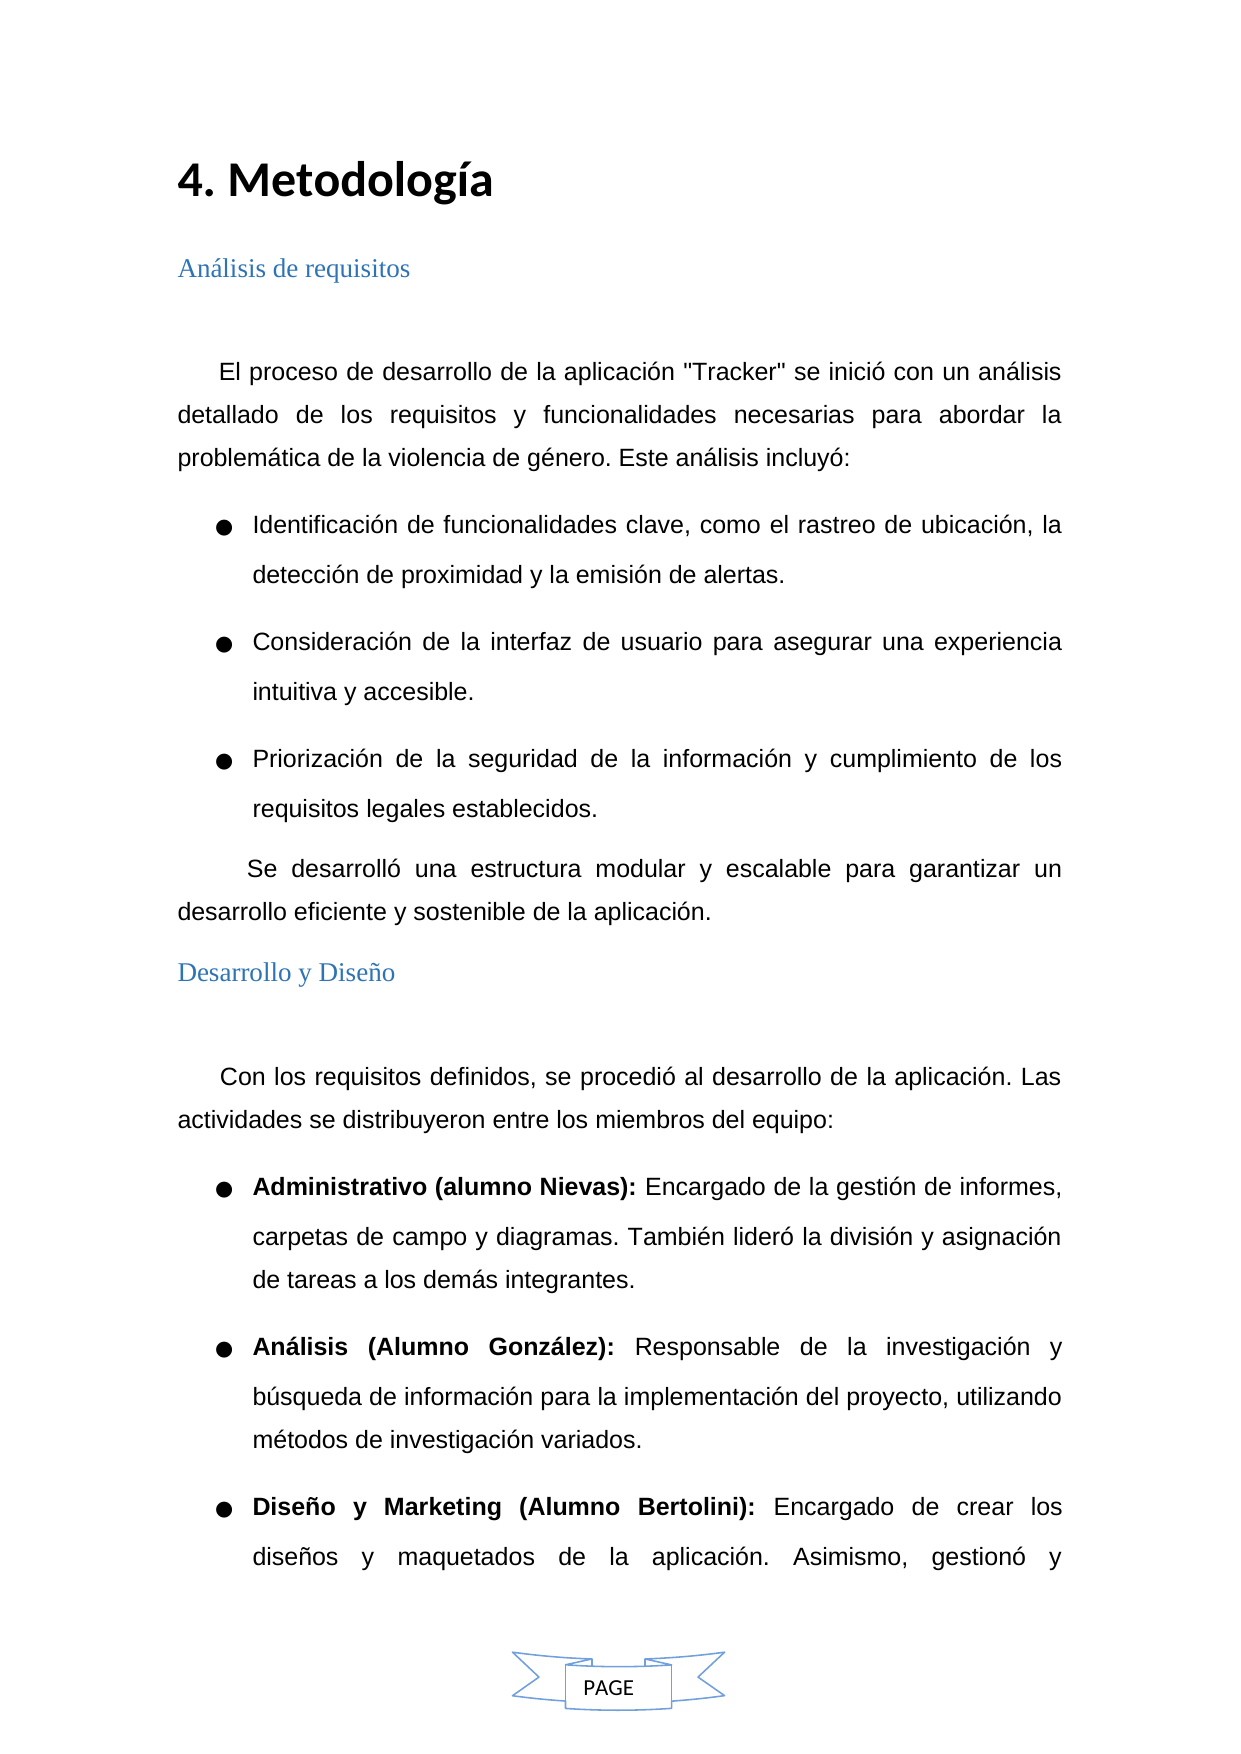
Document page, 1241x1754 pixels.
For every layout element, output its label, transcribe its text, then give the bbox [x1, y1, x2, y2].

subtitle Análisis de requisitos [177, 252, 1063, 283]
list Consideración de la interfaz de usuario para asegurar una experiencia intuitiva y accesible. [215, 620, 1063, 706]
list Priorización de la seguridad de la información y cumplimiento de los requisitos legales establecidos. [215, 737, 1063, 823]
list Análisis (Alumno González): Responsable de la investigación y búsqueda de información para la implementación del proyecto, utilizando métodos de investigación variados. [215, 1325, 1063, 1454]
text Se desarrolló una estructura modular y escalable para garantizar un desarrollo eficiente y sostenible de la aplicación. [177, 854, 1063, 926]
subtitle 4. Metodología [177, 148, 1063, 209]
text Con los requisitos definidos, se procedió al desarrollo de la aplicación. Las actividades se distribuyeron entre los miembros del equipo: [177, 1062, 1063, 1134]
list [215, 1485, 1063, 1571]
list Administrativo (alumno Nievas): Encargado de la gestión de informes, carpetas de campo y diagramas. También lideró la división y asignación de tareas a los demás integrantes. [215, 1165, 1063, 1294]
list Identificación de funcionalidades clave, como el rastreo de ubicación, la detección de proximidad y la emisión de alertas. [215, 503, 1063, 589]
subtitle Desarrollo y Diseño [177, 957, 1063, 988]
text El proceso de desarrollo de la aplicación "Tracker" se inició con un análisis detallado de los requisitos y funcionalidades necesarias para abordar la problemática de la violencia de género. Este análisis incluyó: [177, 357, 1063, 472]
